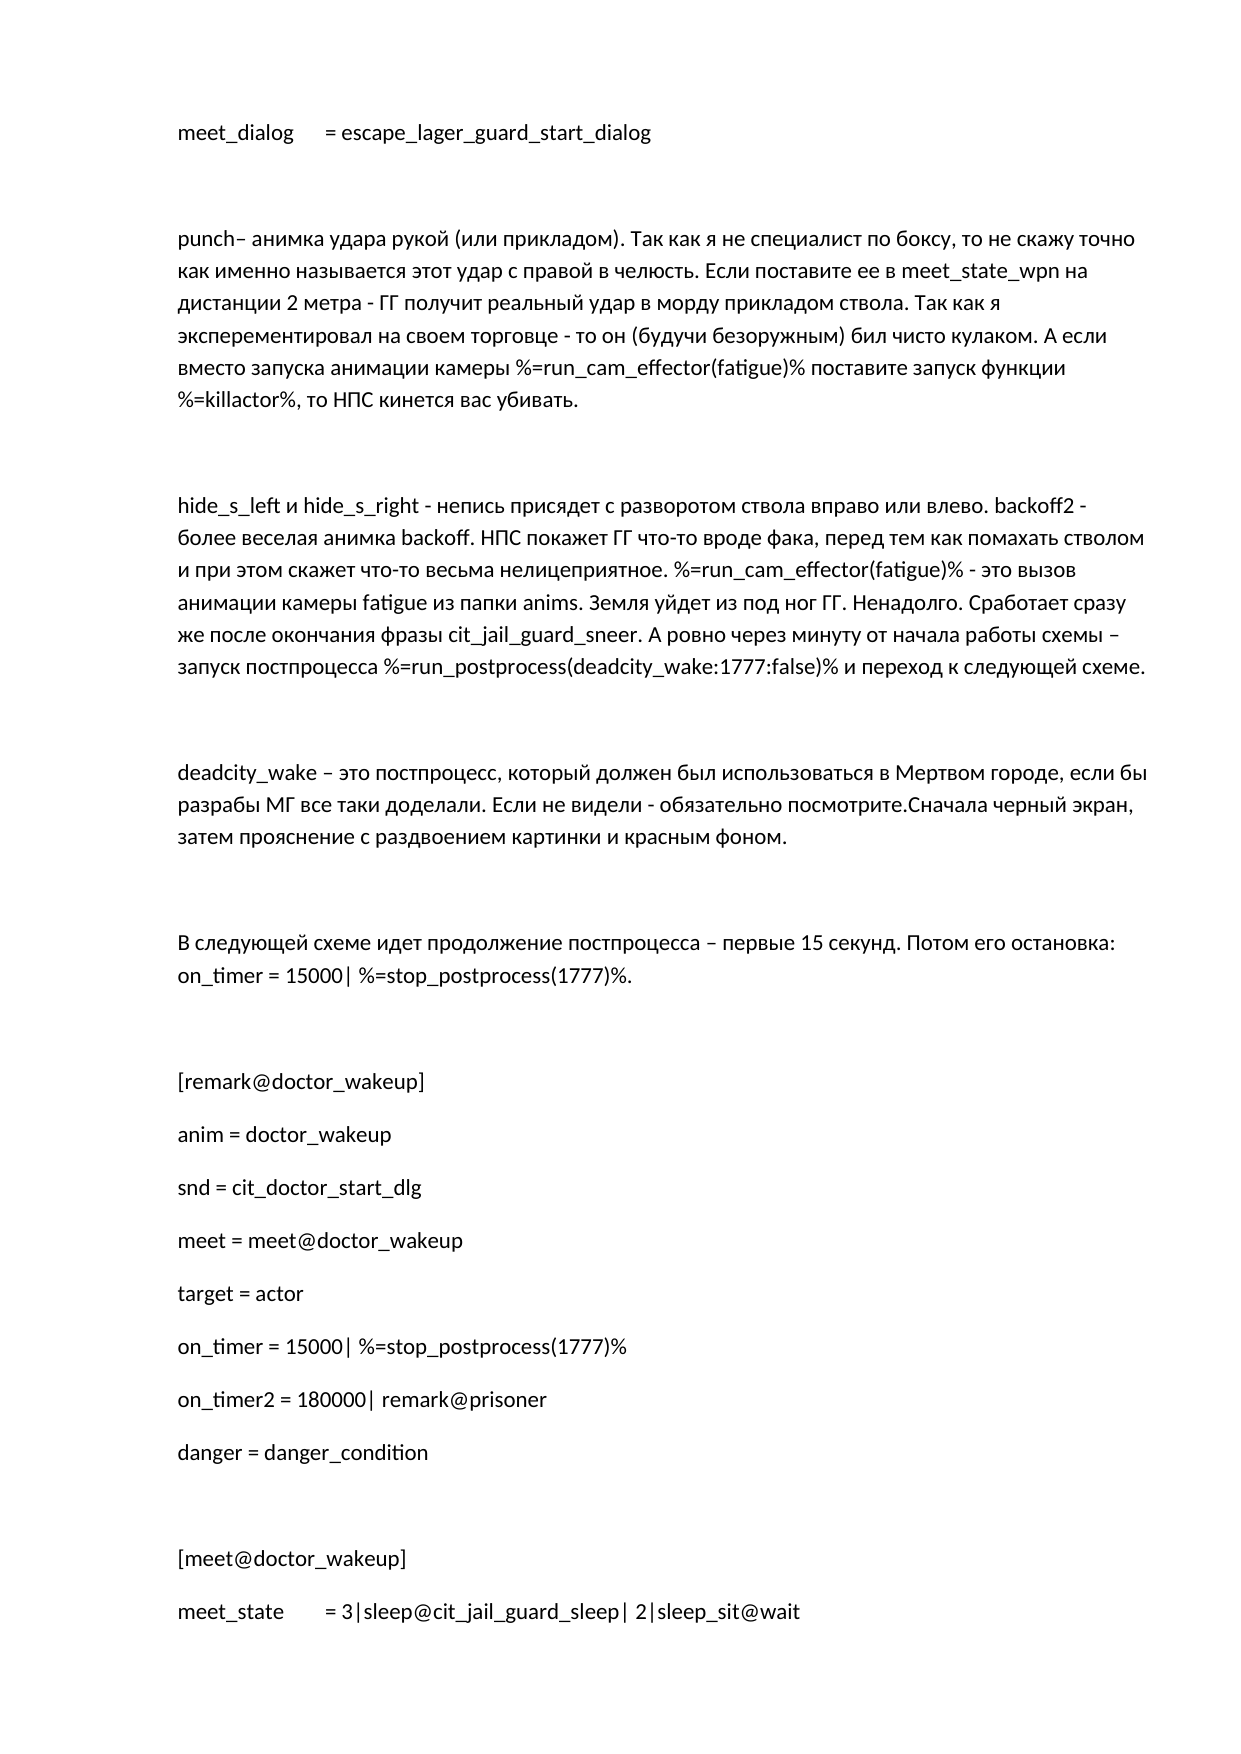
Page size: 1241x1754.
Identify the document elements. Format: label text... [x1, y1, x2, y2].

text deadcity_wake – это постпроцесс, который должен был использоваться в Мертвом городе, если бы разрабы МГ все таки доделали. Если не видели - обязательно посмотрите.Сначала черный экран, затем прояснение с раздвоением картинки и красным фоном. [177, 758, 1152, 851]
text danger = danger_condition [177, 1438, 1152, 1466]
text target = actor [177, 1279, 1152, 1307]
text [meet@doctor_wakeup] [177, 1544, 1152, 1572]
text В следующей схеме идет продолжение постпроцесса – первые 15 секунд. Потом его остановка: on_timer = 15000| %=stop_postprocess(1777)%. [177, 928, 1152, 989]
text snd = cit_doctor_start_dlg [177, 1173, 1152, 1201]
text meet_dialog = escape_lager_guard_start_dialog [177, 118, 1152, 146]
text hide_s_left и hide_s_right - непись присядет с разворотом ствола вправо или влево. backoff2 - более веселая анимка backoff. НПС покажет ГГ что-то вроде фака, перед тем как помахать стволом и при этом скажет что-то весьма нелицеприятное. %=run_cam_effector(fatigue)% - это вызов анимации камеры fatigue из папки anims. Земля уйдет из под ног ГГ. Ненадолго. Сработает сразу же после окончания фразы cit_jail_guard_sneer. А ровно через минуту от начала работы схемы – запуск постпроцесса %=run_postprocess(deadcity_wake:1777:false)% и переход к следующей схеме. [177, 491, 1152, 680]
text anim = doctor_wakeup [177, 1120, 1152, 1148]
text [remark@doctor_wakeup] [177, 1067, 1152, 1095]
text meet = meet@doctor_wakeup [177, 1226, 1152, 1254]
text punch– анимка удара рукой (или прикладом). Так как я не специалист по боксу, то не скажу точно как именно называется этот удар с правой в челюсть. Если поставите ее в meet_state_wpn на дистанции 2 метра - ГГ получит реальный удар в морду прикладом ствола. Так как я эксперементировал на своем торговце - то он (будучи безоружным) бил чисто кулаком. А если вместо запуска анимации камеры %=run_cam_effector(fatigue)% поставите запуск функции %=killactor%, то НПС кинется вас убивать. [177, 224, 1152, 413]
text on_timer = 15000| %=stop_postprocess(1777)% [177, 1332, 1152, 1360]
text on_timer2 = 180000| remark@prisoner [177, 1385, 1152, 1413]
text meet_state = 3|sleep@cit_jail_guard_sleep| 2|sleep_sit@wait [177, 1597, 1152, 1625]
